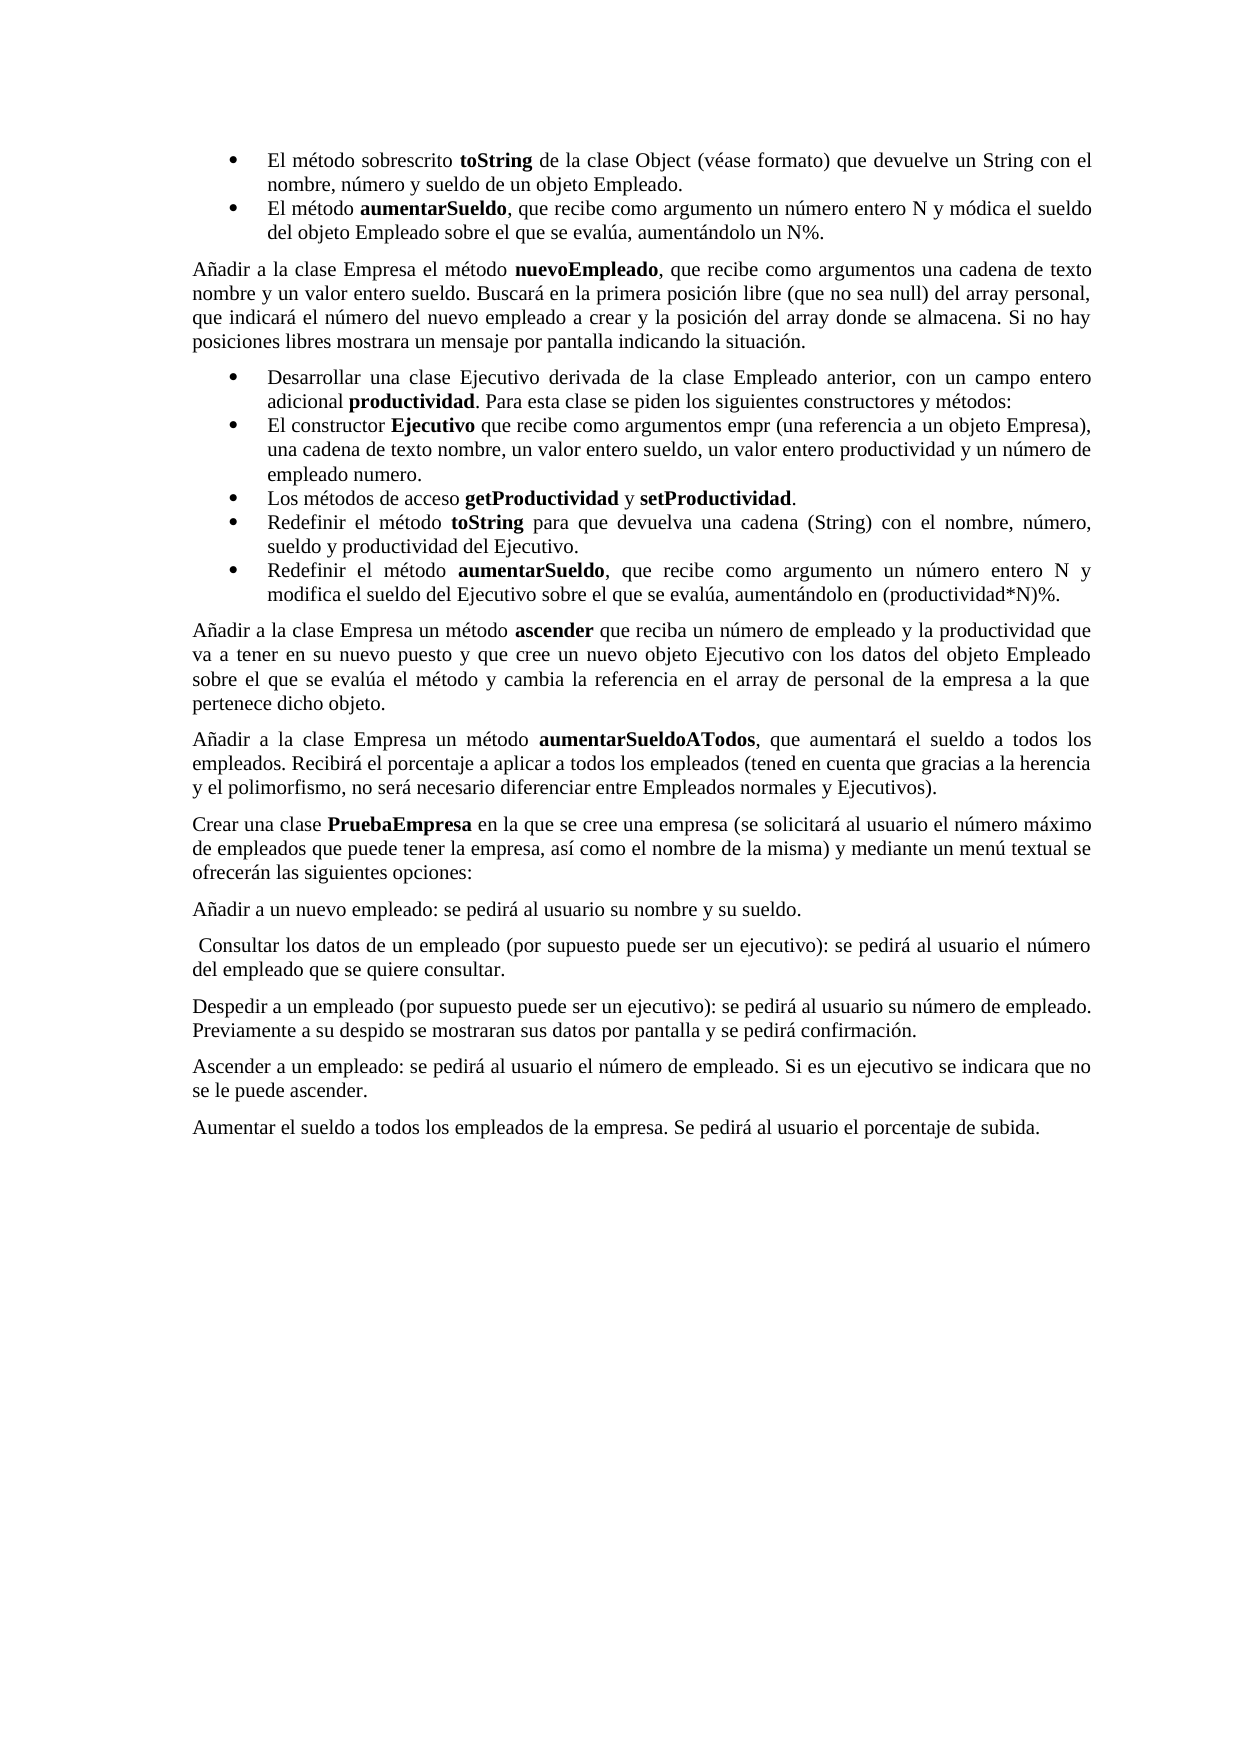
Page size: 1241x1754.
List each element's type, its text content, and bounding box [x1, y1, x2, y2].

list El método aumentarSueldo, que recibe como argumento un número entero N y módica el sueldo del objeto Empleado sobre el que se evalúa, aumentándolo un N%. [229, 196, 1092, 244]
text Añadir a la clase Empresa un método aumentarSueldoATodos, que aumentará el sueldo a todos los empleados. Recibirá el porcentaje a aplicar a todos los empleados (tened en cuenta que gracias a la herencia y el polimorfismo, no será necesario diferenciar entre Empleados normales y Ejecutivos). [192, 727, 1092, 799]
list El método sobrescrito toString de la clase Object (véase formato) que devuelve un String con el nombre, número y sueldo de un objeto Empleado. [229, 148, 1092, 196]
text Añadir a un nuevo empleado: se pedirá al usuario su nombre y su sueldo. [192, 896, 1092, 921]
list El constructor Ejecutivo que recibe como argumentos empr (una referencia a un objeto Empresa), una cadena de texto nombre, un valor entero sueldo, un valor entero productividad y un número de empleado numero. [229, 413, 1092, 486]
list Redefinir el método aumentarSueldo, que recibe como argumento un número entero N y modifica el sueldo del Ejecutivo sobre el que se evalúa, aumentándolo en (productividad*N)%. [229, 558, 1092, 606]
list Los métodos de acceso getProductividad y setProductividad. [229, 486, 1092, 509]
text Añadir a la clase Empresa el método nuevoEmpleado, que recibe como argumentos una cadena de texto nombre y un valor entero sueldo. Buscará en la primera posición libre (que no sea null) del array personal, que indicará el número del nuevo empleado a crear y la posición del array donde se almacena. Si no hay posiciones libres mostrara un mensaje por pantalla indicando la situación. [192, 256, 1092, 353]
text Aumentar el sueldo a todos los empleados de la empresa. Se pedirá al usuario el porcentaje de subida. [192, 1115, 1092, 1139]
text Despedir a un empleado (por supuesto puede ser un ejecutivo): se pedirá al usuario su número de empleado. Previamente a su despido se mostraran sus datos por pantalla y se pedirá confirmación. [192, 994, 1092, 1042]
text Ascender a un empleado: se pedirá al usuario el número de empleado. Si es un ejecutivo se indicara que no se le puede ascender. [192, 1054, 1092, 1102]
text Crear una clase PruebaEmpresa en la que se cree una empresa (se solicitará al usuario el número máximo de empleados que puede tener la empresa, así como el nombre de la misma) y mediante un menú textual se ofrecerán las siguientes opciones: [192, 812, 1092, 884]
list Redefinir el método toString para que devuelva una cadena (String) con el nombre, número, sueldo y productividad del Ejecutivo. [229, 509, 1092, 558]
text Añadir a la clase Empresa un método ascender que reciba un número de empleado y la productividad que va a tener en su nuevo puesto y que cree un nuevo objeto Ejecutivo con los datos del objeto Empleado sobre el que se evalúa el método y cambia la referencia en el array de personal de la empresa a la que pertenece dicho objeto. [192, 618, 1092, 714]
list Desarrollar una clase Ejecutivo derivada de la clase Empleado anterior, con un campo entero adicional productividad. Para esta clase se piden los siguientes constructores y métodos: [229, 365, 1092, 413]
text Consultar los datos de un empleado (por supuesto puede ser un ejecutivo): se pedirá al usuario el número del empleado que se quiere consultar. [192, 933, 1092, 981]
